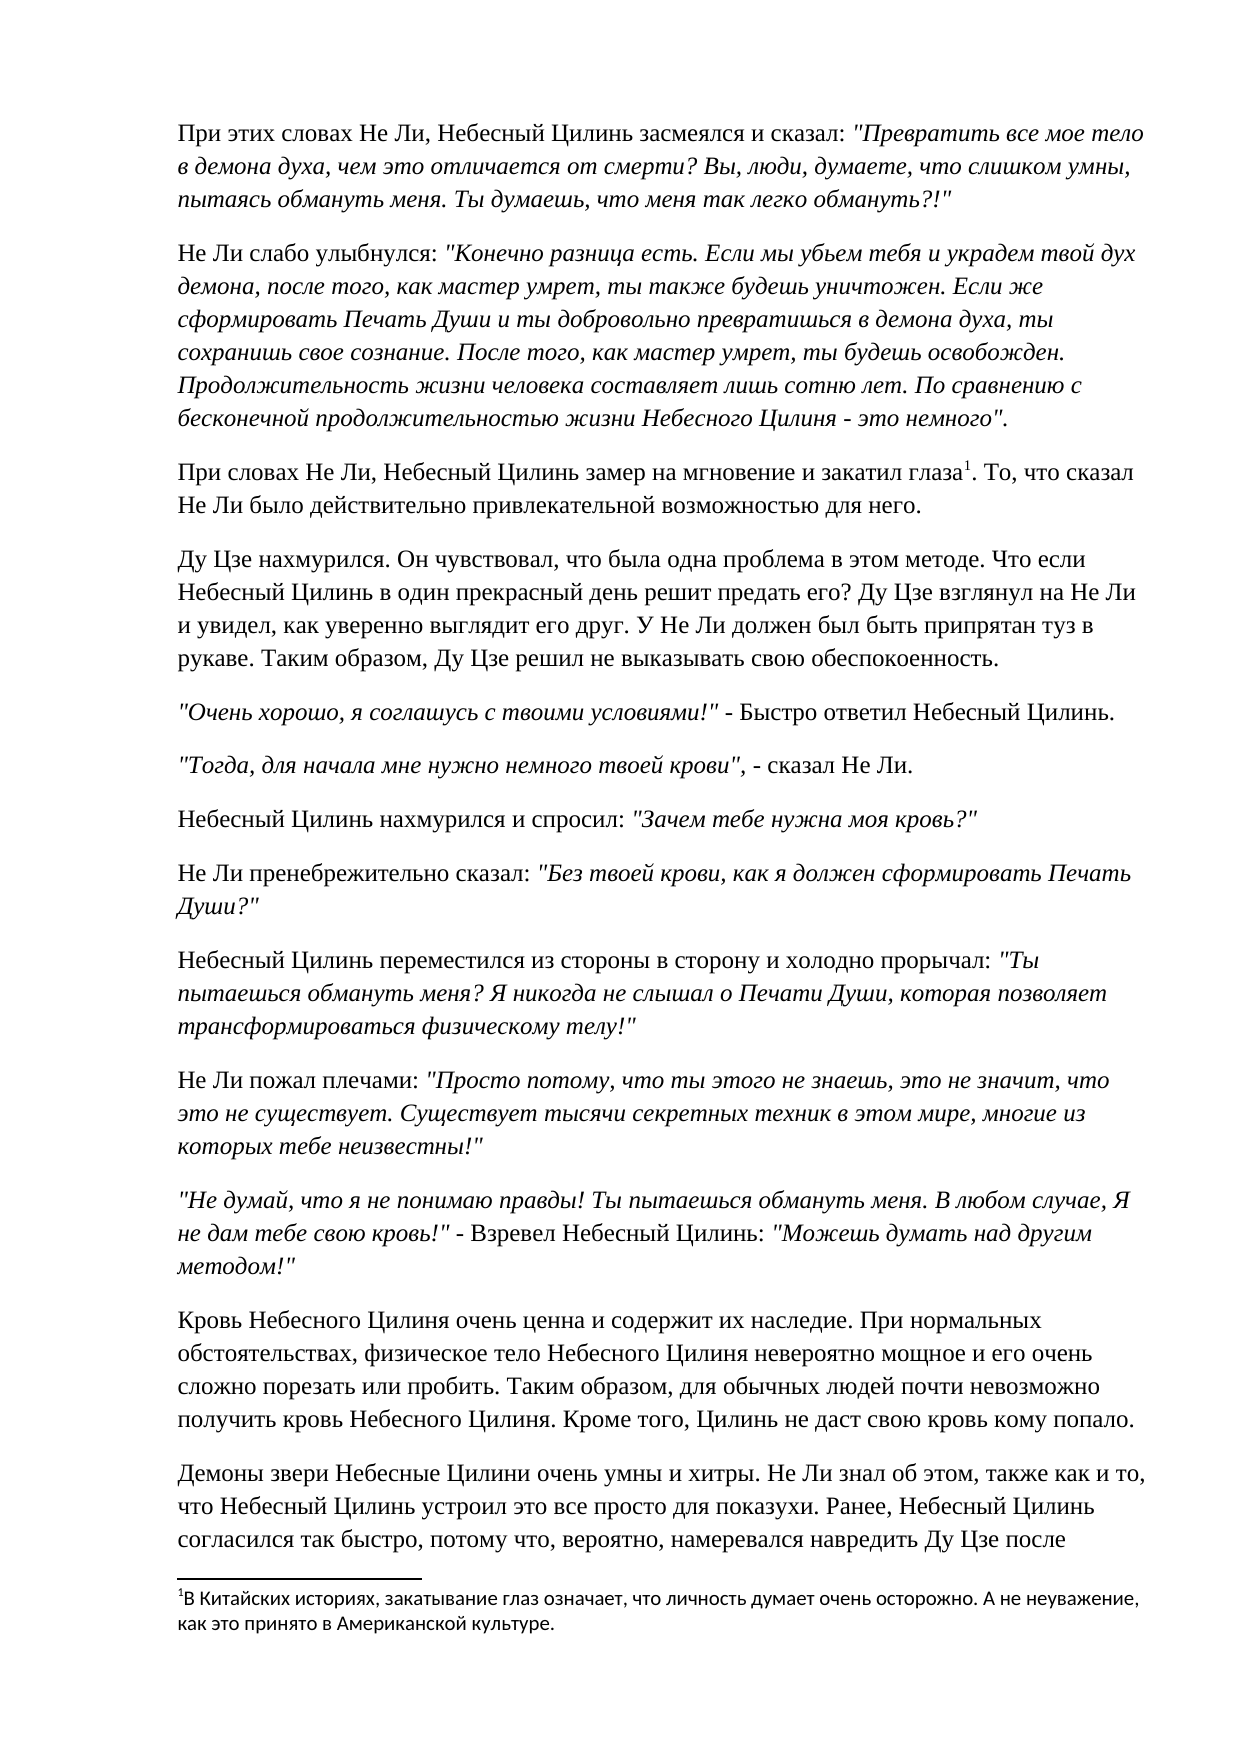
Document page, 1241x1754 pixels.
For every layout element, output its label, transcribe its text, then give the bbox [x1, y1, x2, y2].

text Не Ли пожал плечами: "Просто потому, что ты этого не знаешь, это не значит, что это не существует. Существует тысячи секретных техник в этом мире, многие из которых тебе неизвестны!" [177, 1065, 1152, 1160]
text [177, 1458, 1152, 1553]
text Небесный Цилинь нахмурился и спросил: "Зачем тебе нужна моя кровь?" [177, 804, 1152, 833]
text "Очень хорошо, я соглашусь с твоими условиями!" - Быстро ответил Небесный Цилинь. [177, 697, 1152, 726]
text Ду Цзе нахмурился. Он чувствовал, что была одна проблема в этом методе. Что если Небесный Цилинь в один прекрасный день решит предать его? Ду Цзе взглянул на Не Ли и увидел, как уверенно выглядит его друг. У Не Ли должен был быть припрятан туз в рукаве. Таким образом, Ду Цзе решил не выказывать свою обеспокоенность. [177, 544, 1152, 672]
text Не Ли слабо улыбнулся: "Конечно разница есть. Если мы убьем тебя и украдем твой дух демона, после того, как мастер умрет, ты также будешь уничтожен. Если же сформировать Печать Души и ты добровольно превратишься в демона духа, ты сохранишь свое сознание. После того, как мастер умрет, ты будешь освобожден. Продолжительность жизни человека составляет лишь сотню лет. По сравнению с бесконечной продолжительностью жизни Небесного Цилиня - это немного". [177, 238, 1152, 432]
text При этих словах Не Ли, Небесный Цилинь засмеялся и сказал: "Превратить все мое тело в демона духа, чем это отличается от смерти? Вы, люди, думаете, что слишком умны, пытаясь обмануть меня. Ты думаешь, что меня так легко обмануть?!" [177, 118, 1152, 213]
text Небесный Цилинь переместился из стороны в сторону и холодно прорычал: "Ты пытаешься обмануть меня? Я никогда не слышал о Печати Души, которая позволяет трансформироваться физическому телу!" [177, 945, 1152, 1040]
text При словах Не Ли, Небесный Цилинь замер на мгновение и закатил глаза. То, что сказал Не Ли было действительно привлекательной возможностью для него. [177, 457, 1152, 519]
text Кровь Небесного Цилиня очень ценна и содержит их наследие. При нормальных обстоятельствах, физическое тело Небесного Цилиня невероятно мощное и его очень сложно порезать или пробить. Таким образом, для обычных людей почти невозможно получить кровь Небесного Цилиня. Кроме того, Цилинь не даст свою кровь кому попало. [177, 1305, 1152, 1433]
text "Не думай, что я не понимаю правды! Ты пытаешься обмануть меня. В любом случае, Я не дам тебе свою кровь!" - Взревел Небесный Цилинь: "Можешь думать над другим методом!" [177, 1185, 1152, 1280]
text "Тогда, для начала мне нужно немного твоей крови", - сказал Не Ли. [177, 751, 1152, 779]
text Не Ли пренебрежительно сказал: "Без твоей крови, как я должен сформировать Печать Души?" [177, 858, 1152, 920]
